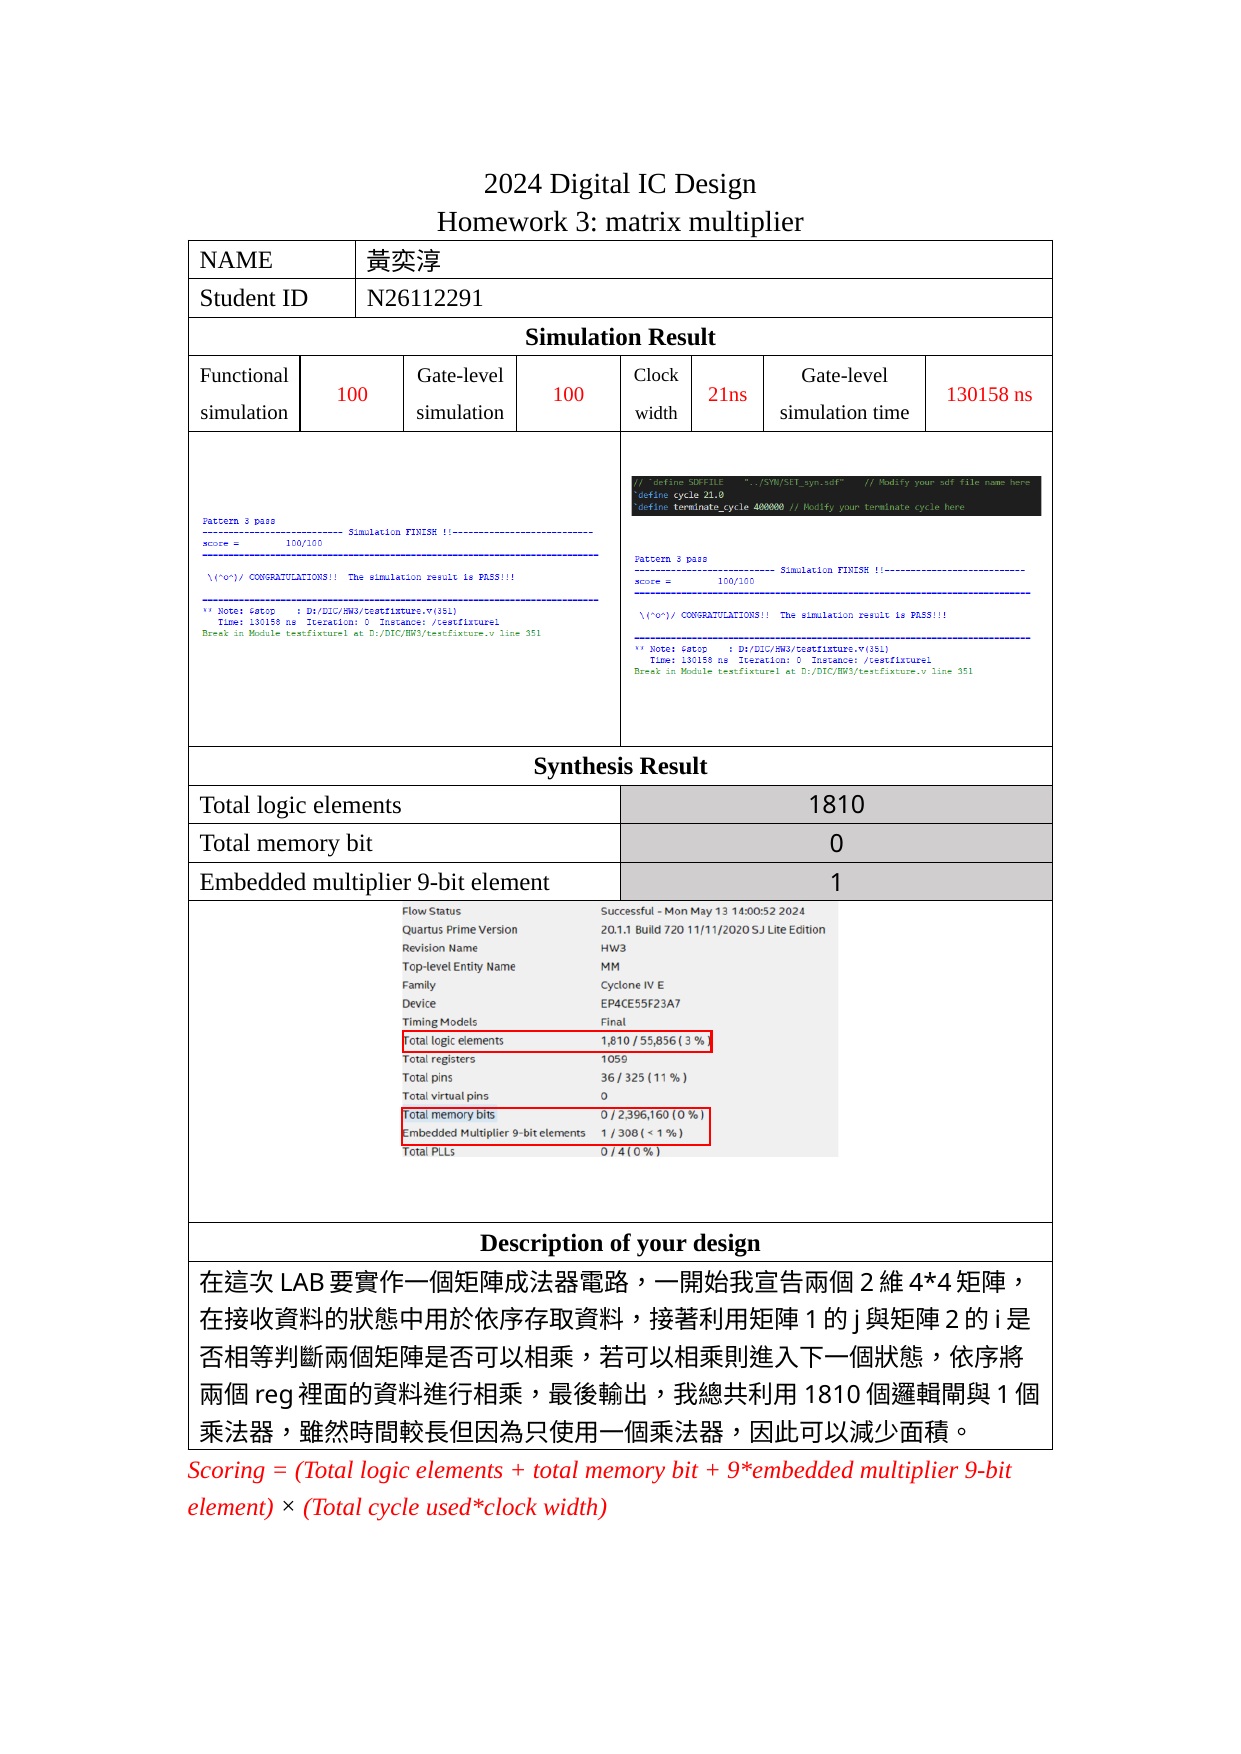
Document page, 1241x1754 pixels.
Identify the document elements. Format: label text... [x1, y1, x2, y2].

table_cell Simulation Result [189, 318, 1052, 355]
table_cell N26112291 [356, 279, 1052, 317]
table_cell Clock width [621, 356, 691, 431]
table_cell Gate-level simulation time [764, 356, 925, 431]
table_cell [189, 432, 620, 746]
table_cell 1 [621, 863, 1052, 900]
picture [199, 514, 609, 639]
table_cell 0 [621, 824, 1052, 862]
picture [631, 551, 1042, 677]
table_cell 100 [517, 356, 620, 431]
table_cell Total memory bit [189, 824, 620, 862]
table_cell Synthesis Result [189, 747, 1052, 784]
picture [404, 1032, 710, 1051]
picture [402, 901, 839, 1157]
table_header 黃奕淳 [356, 241, 1052, 278]
table_cell Functional simulation [189, 356, 299, 431]
text Scoring = (Total logic elements + total memory bit + 9*embedded multiplier 9-bit element) (Total cycle used*clock width) [187, 1450, 1053, 1525]
table_cell Total logic elements [189, 786, 620, 823]
table_cell Student ID [189, 279, 355, 317]
table_cell 130158 ns [926, 356, 1052, 431]
table_cell 在這次LAB要實作一個矩陣成法器電路，一開始我宣告兩個2維4*4矩陣，在接收資料的狀態中用於依序存取資料，接著利用矩陣1的j與矩陣2的i是否相等判斷兩個矩陣是否可以相乘，若可以相乘則進入下一個狀態，依序將兩個reg裡面的資料進行相乘，最後輸出，我總共利用1810個邏輯閘與1個乘法器，雖然時間較長但因為只使用一個乘法器，因此可以減少面積。 [189, 1262, 1052, 1449]
table_cell [189, 901, 1052, 1222]
table_cell 100 [301, 356, 403, 431]
picture [631, 476, 1042, 516]
table_cell 1810 [621, 786, 1052, 823]
table_cell 21ns [692, 356, 763, 431]
text Homework 3: matrix multiplier [187, 202, 1053, 239]
table_cell Gate-level simulation [404, 356, 516, 431]
text 2024 Digital IC Design [187, 164, 1053, 202]
table_cell Description of your design [189, 1223, 1052, 1261]
table_cell [621, 432, 1052, 746]
picture [403, 1109, 709, 1144]
table_header NAME [189, 241, 355, 278]
table_cell Embedded multiplier 9-bit element [189, 863, 620, 900]
